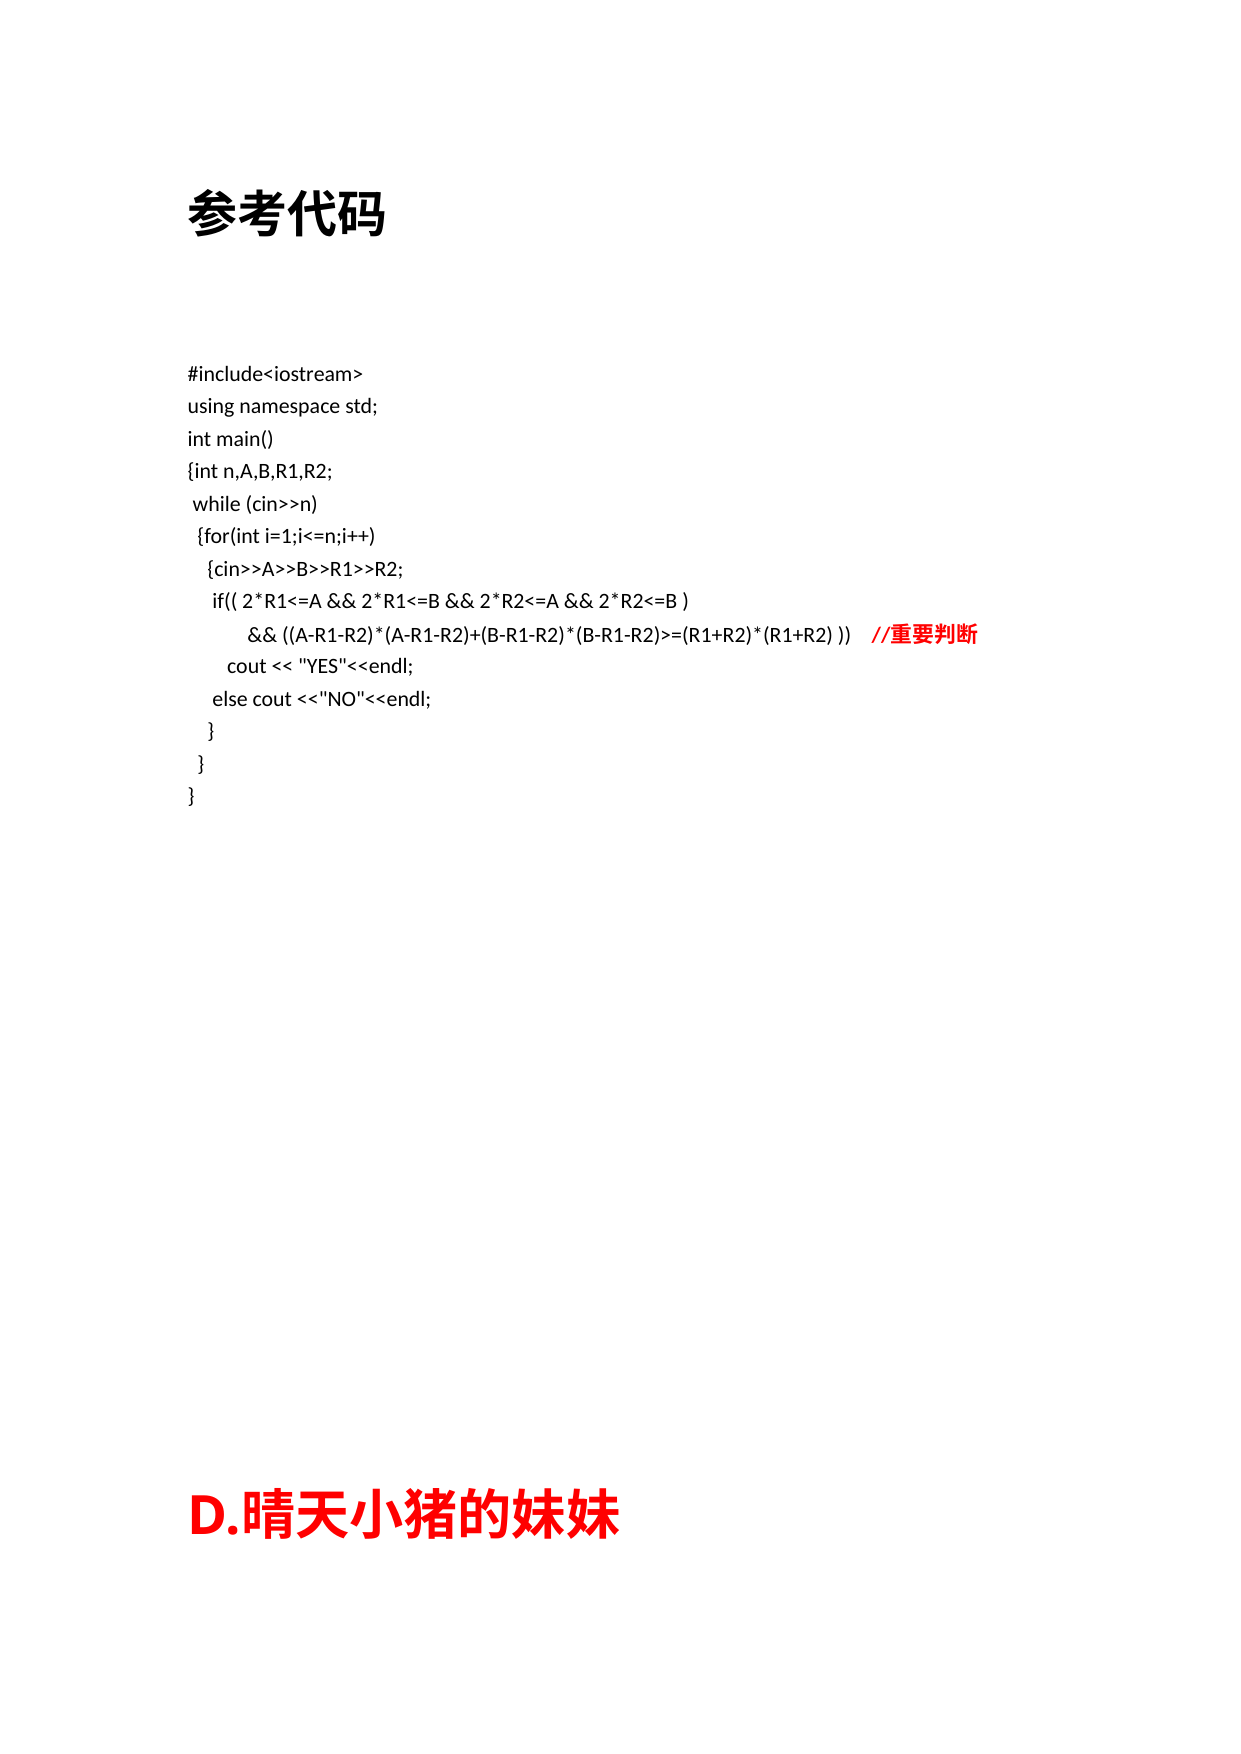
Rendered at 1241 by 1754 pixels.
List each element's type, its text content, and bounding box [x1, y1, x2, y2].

text } [187, 714, 1053, 747]
text while (cin>>n) [187, 487, 1053, 519]
text } [187, 747, 1053, 779]
text if(( 2*R1<=A && 2*R1<=B && 2*R2<=A && 2*R2<=B ) [187, 584, 1053, 617]
text {int n,A,B,R1,R2; [187, 454, 1053, 487]
text int main() [187, 422, 1053, 454]
text } [187, 779, 1053, 812]
text else cout <<"NO"<<endl; [187, 682, 1053, 714]
text {for(int i=1;i<=n;i++) [187, 519, 1053, 552]
text #include<iostream> [187, 357, 1053, 389]
text cout << "YES"<<endl; [187, 649, 1053, 682]
text D.晴天小猪的妹妹 [187, 1462, 1053, 1559]
text 参考代码 [187, 162, 1053, 259]
text using namespace std; [187, 389, 1053, 422]
text {cin>>A>>B>>R1>>R2; [187, 552, 1053, 584]
text && ((A-R1-R2)*(A-R1-R2)+(B-R1-R2)*(B-R1-R2)>=(R1+R2)*(R1+R2) )) //重要判断 [187, 617, 1053, 649]
